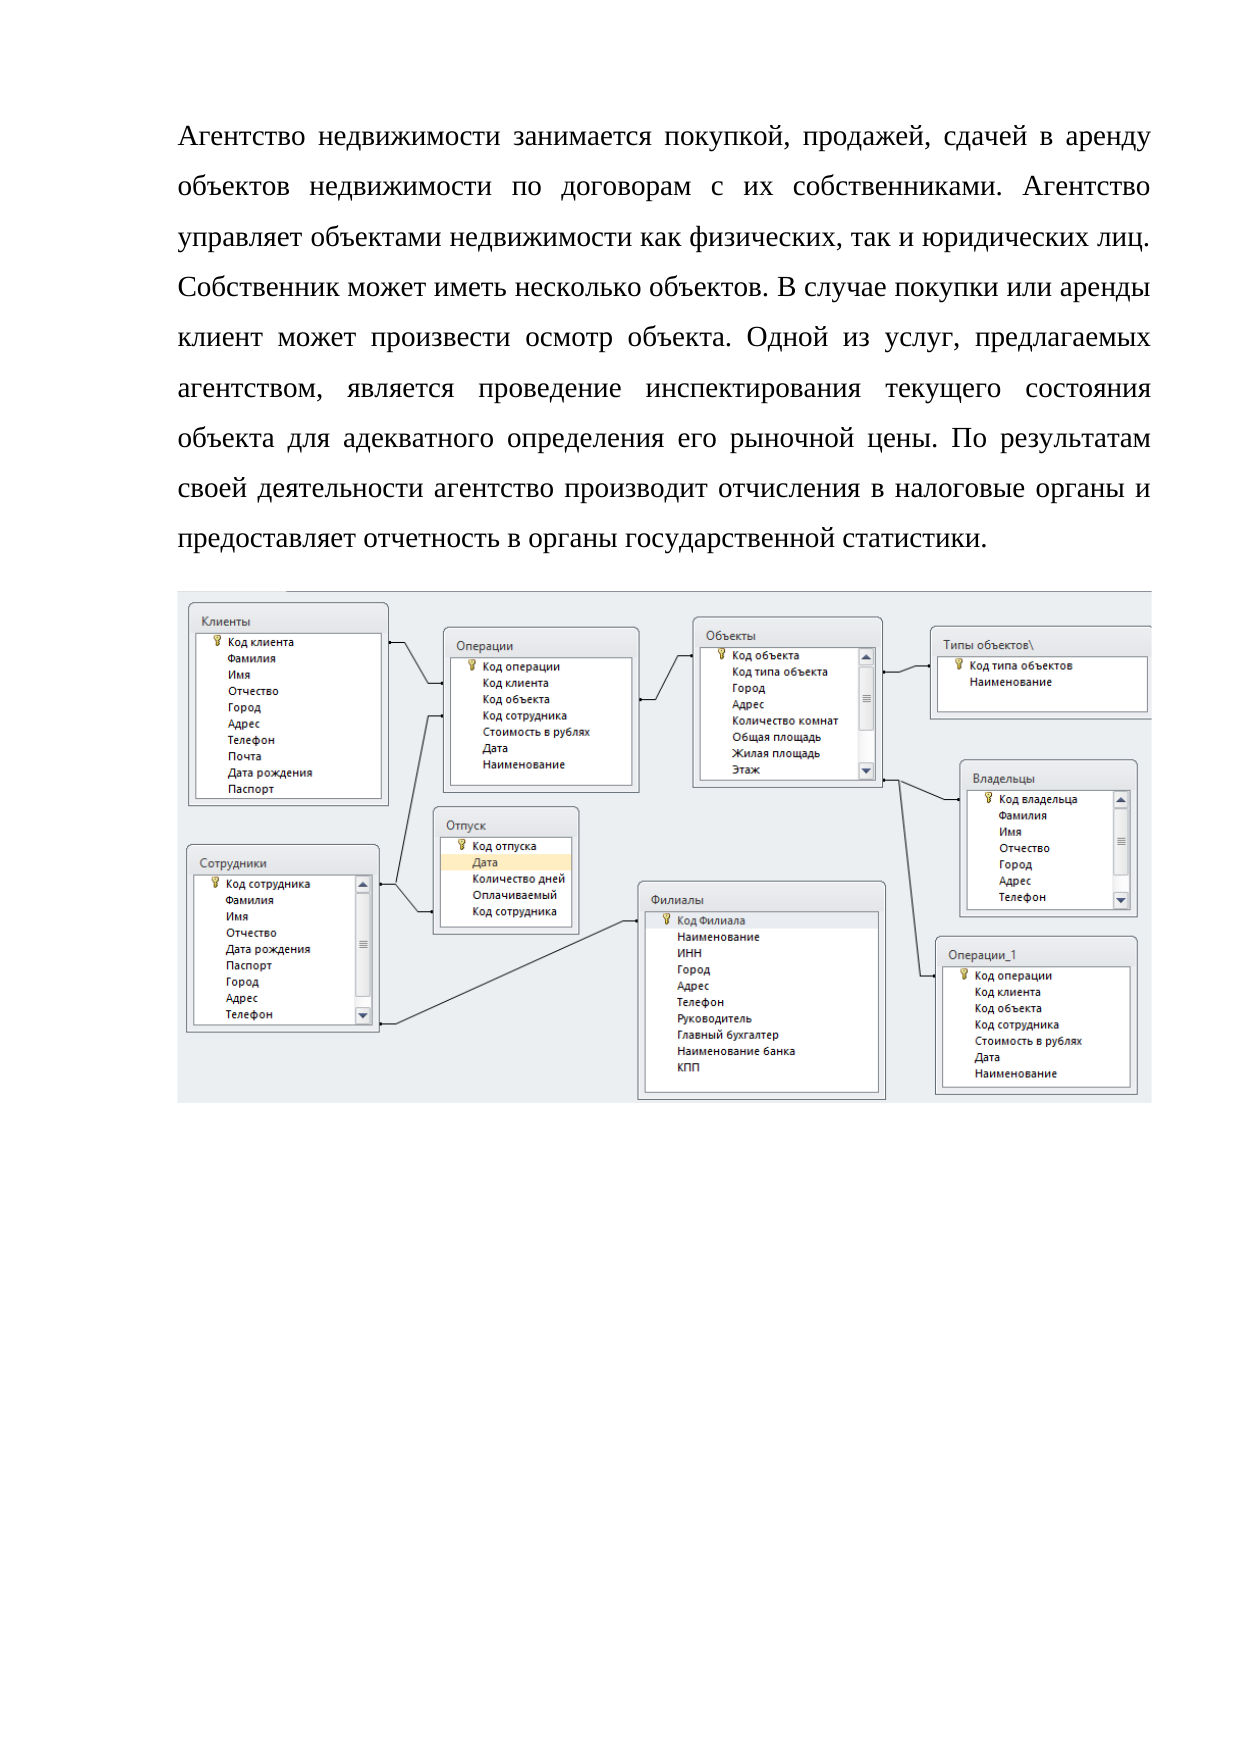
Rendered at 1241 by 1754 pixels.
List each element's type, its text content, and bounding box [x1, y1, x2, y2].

text Агентство недвижимости занимается покупкой, продажей, сдачей в аренду объектов недвижимости по договорам с их собственниками. Агентство управляет объектами недвижимости как физических, так и юридических лиц. Собственник может иметь несколько объектов. В случае покупки или аренды клиент может произвести осмотр объекта. Одной из услуг, предлагаемых агентством, является проведение инспектирования текущего состояния объекта для адекватного определения его рыночной цены. По результатам своей деятельности агентство производит отчисления в налоговые органы и предоставляет отчетность в органы государственной статистики. [177, 118, 1152, 554]
picture [177, 591, 1152, 1103]
